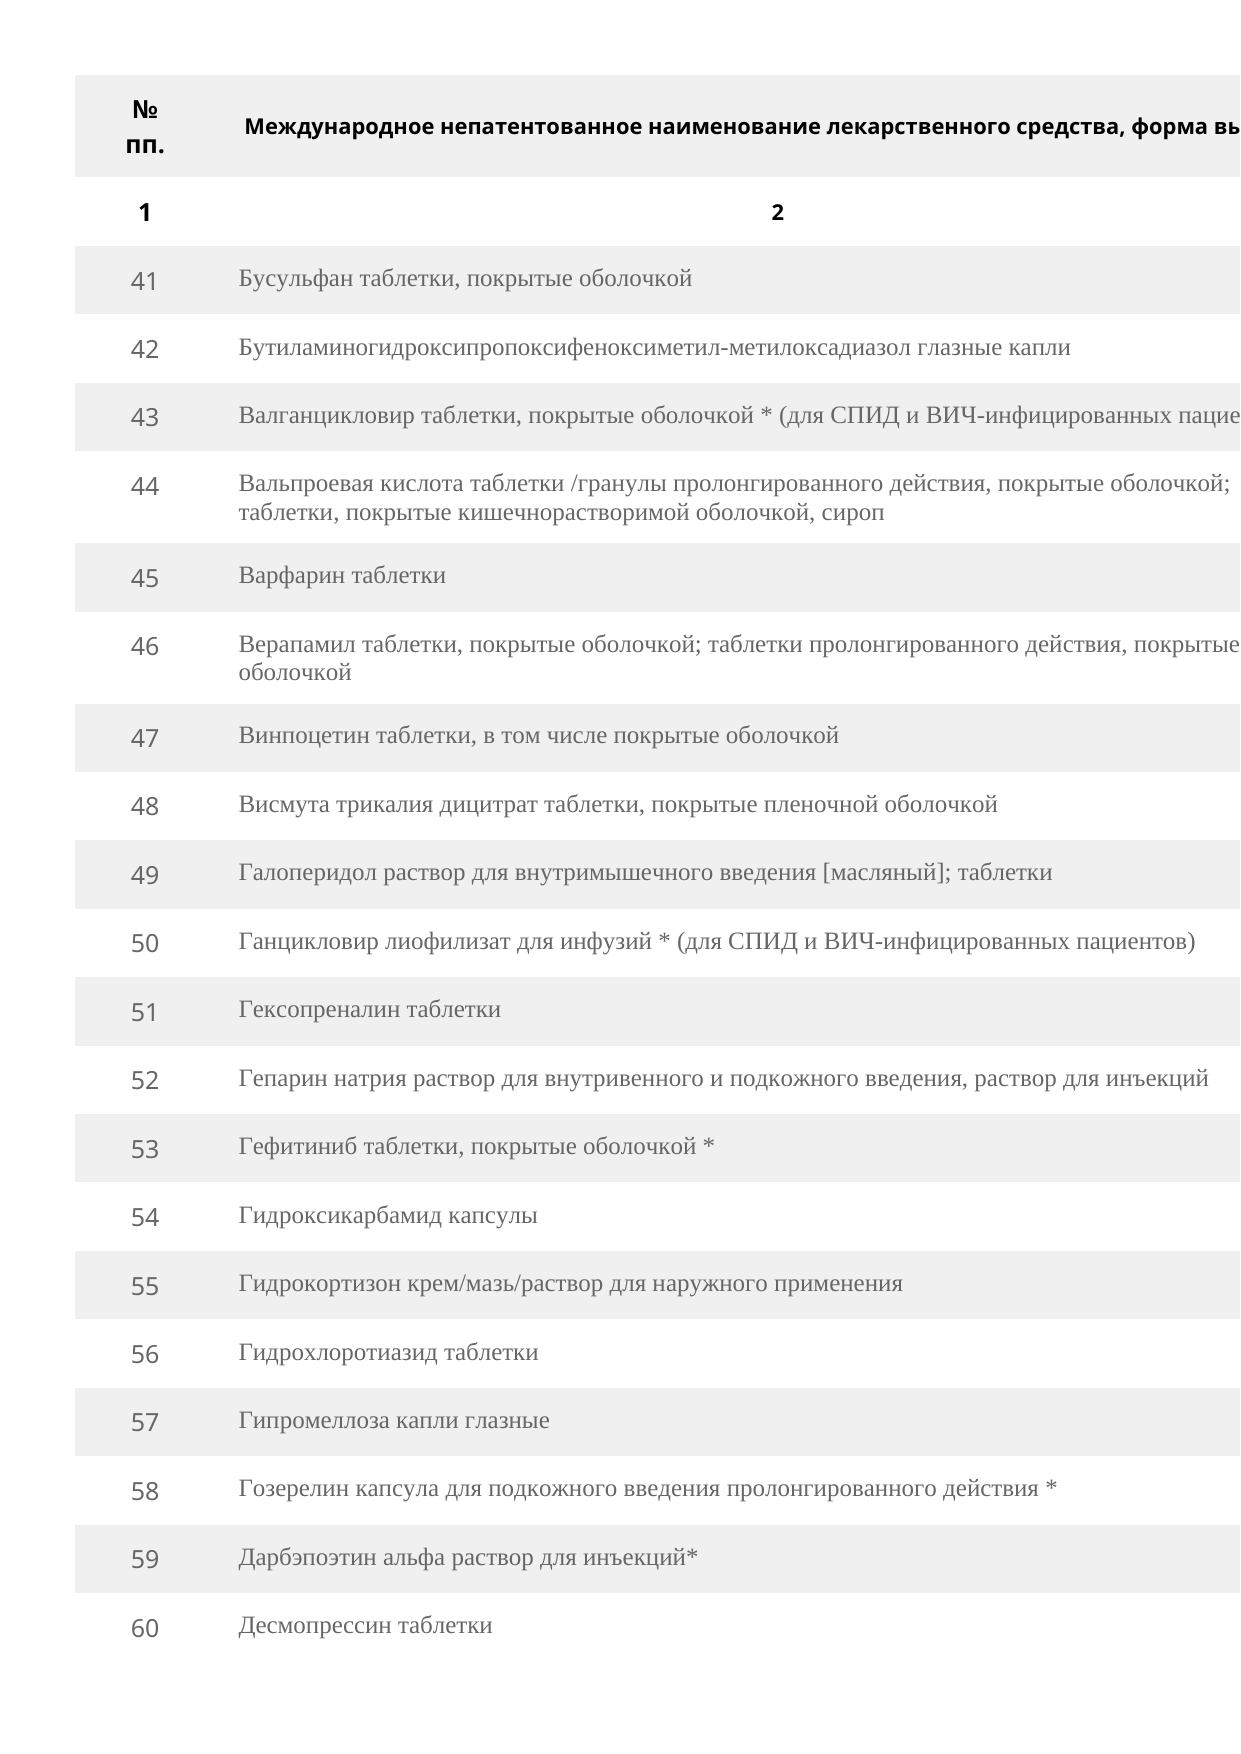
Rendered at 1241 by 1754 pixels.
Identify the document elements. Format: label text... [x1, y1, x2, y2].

table_cell Варфарин таблетки [215, 543, 1240, 612]
table_cell 43 [75, 383, 215, 451]
table_cell 56 [75, 1319, 215, 1388]
table_cell Гидрокортизон крем/мазь/раствор для наружного применения [215, 1251, 1240, 1319]
table_cell 54 [75, 1183, 215, 1251]
table_cell Галоперидол раствор для внутримышечного введения [масляный]; таблетки [215, 840, 1240, 909]
table_cell Ганцикловир лиофилизат для инфузий * (для СПИД и ВИЧ-инфицированных пациентов) [215, 909, 1240, 977]
table_cell 46 [75, 612, 215, 703]
table_cell 60 [75, 1593, 215, 1662]
table_cell 42 [75, 314, 215, 383]
table_cell Верапамил таблетки, покрытые оболочкой; таблетки пролонгированного действия, покрытые оболочкой [215, 612, 1240, 703]
table_cell 50 [75, 909, 215, 977]
table_header № пп. [75, 75, 215, 177]
table_cell 59 [75, 1525, 215, 1593]
table_cell 45 [75, 543, 215, 612]
table_cell 53 [75, 1114, 215, 1182]
table_cell 41 [75, 246, 215, 314]
table_cell Гепарин натрия раствор для внутривенного и подкожного введения, раствор для инъекций [215, 1046, 1240, 1114]
table_cell Гидроксикарбамид капсулы [215, 1183, 1240, 1251]
table_cell Висмута трикалия дицитрат таблетки, покрытые пленочной оболочкой [215, 772, 1240, 840]
table_cell 52 [75, 1046, 215, 1114]
table_cell Винпоцетин таблетки, в том числе покрытые оболочкой [215, 704, 1240, 772]
table_cell 44 [75, 451, 215, 543]
table_cell 58 [75, 1456, 215, 1525]
table_cell Бусульфан таблетки, покрытые оболочкой [215, 246, 1240, 314]
table_cell Дарбэпоэтин альфа раствор для инъекций* [215, 1525, 1240, 1593]
table_cell Гозерелин капсула для подкожного введения пролонгированного действия * [215, 1456, 1240, 1525]
table_cell 48 [75, 772, 215, 840]
table_cell Гипромеллоза капли глазные [215, 1388, 1240, 1456]
table_cell 47 [75, 704, 215, 772]
table_cell Гефитиниб таблетки, покрытые оболочкой * [215, 1114, 1240, 1182]
table_cell Гексопреналин таблетки [215, 977, 1240, 1046]
table_header Международное непатентованное наименование лекарственного средства, форма выпуска [215, 75, 1240, 177]
table_cell Бутиламиногидроксипропоксифеноксиметил-метилоксадиазол глазные капли [215, 314, 1240, 383]
table_cell 2 [215, 178, 1240, 246]
table_cell 1 [75, 178, 215, 246]
table_cell 49 [75, 840, 215, 909]
table_cell Вальпроевая кислота таблетки /гранулы пролонгированного действия, покрытые оболочкой; таблетки, покрытые кишечнорастворимой оболочкой, сироп [215, 451, 1240, 543]
table_cell Гидрохлоротиазид таблетки [215, 1319, 1240, 1388]
table_cell Валганцикловир таблетки, покрытые оболочкой * (для СПИД и ВИЧ-инфицированных пациентов) [215, 383, 1240, 451]
table_cell 51 [75, 977, 215, 1046]
table_cell Десмопрессин таблетки [215, 1593, 1240, 1662]
table_cell 57 [75, 1388, 215, 1456]
table_cell 55 [75, 1251, 215, 1319]
